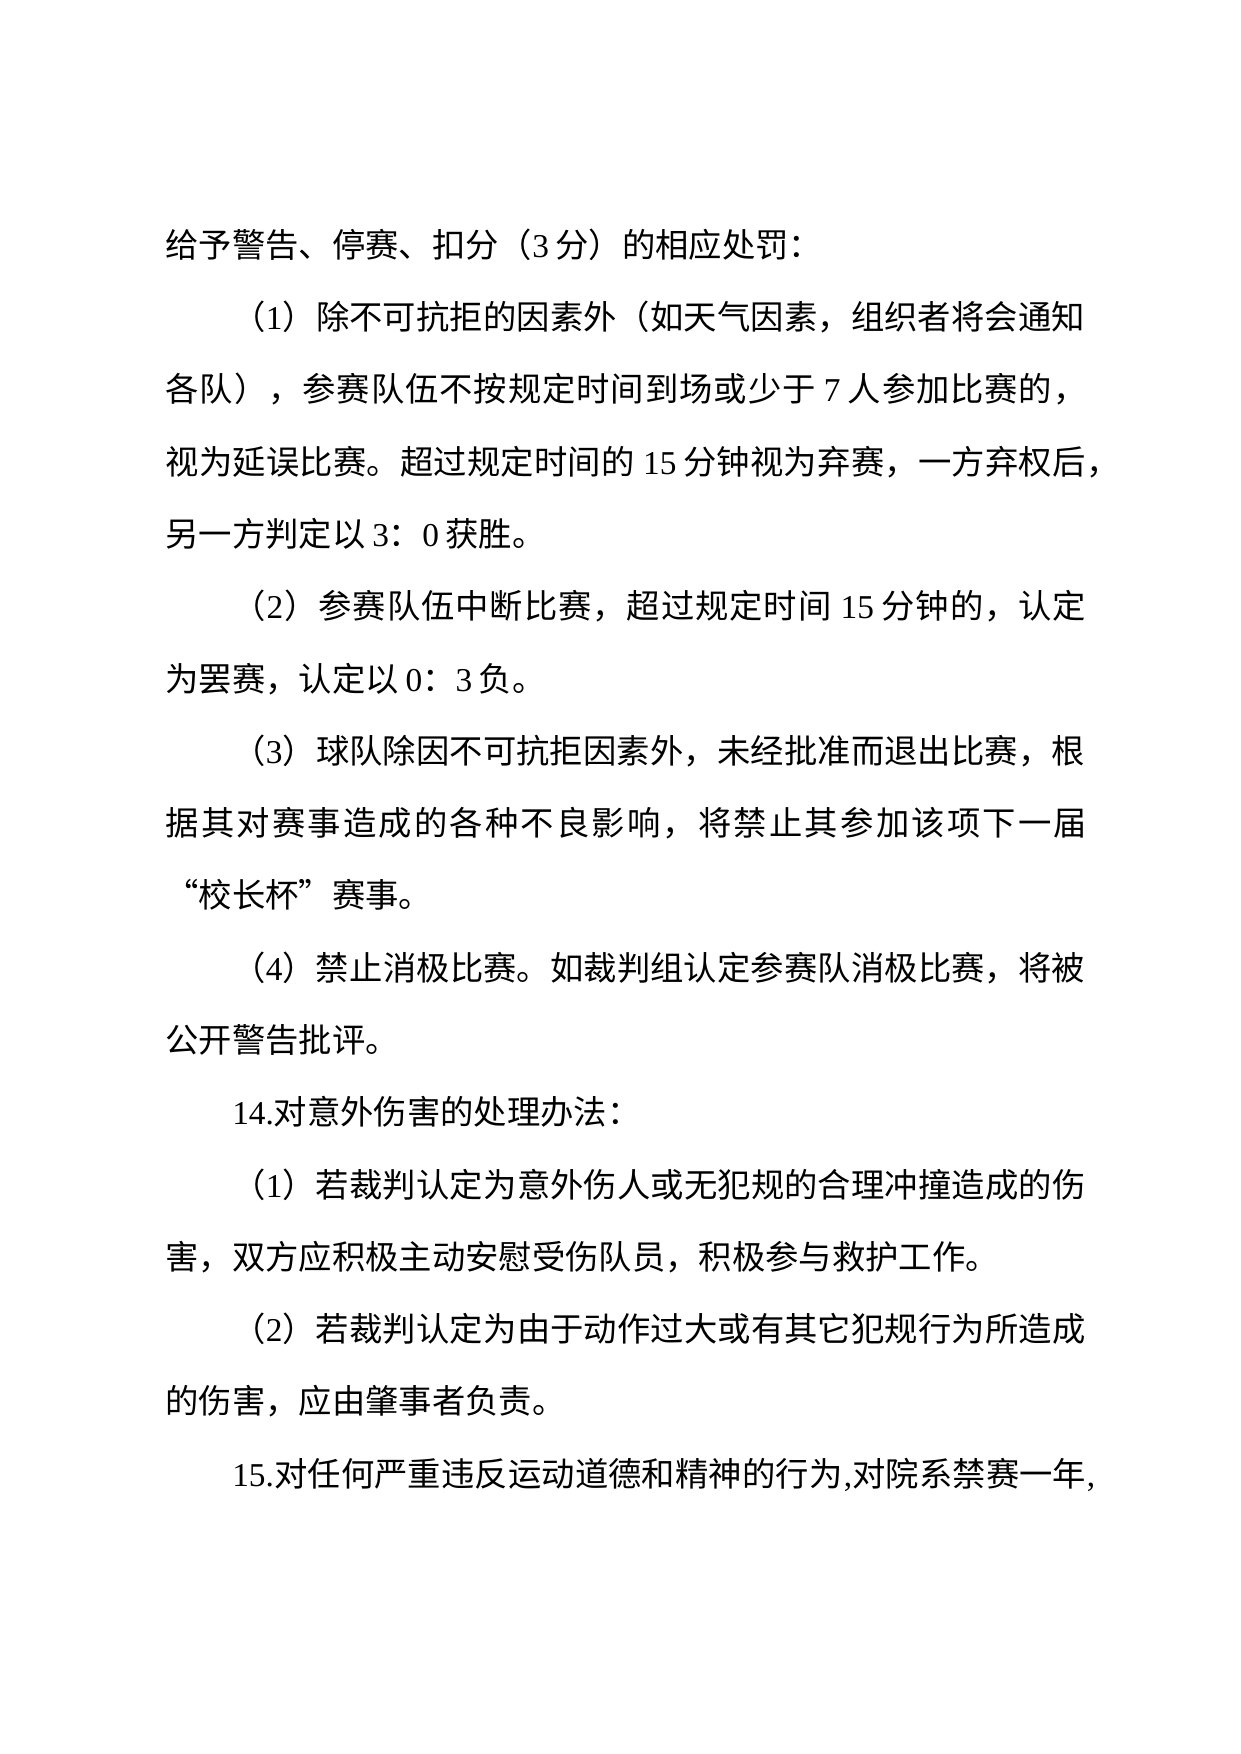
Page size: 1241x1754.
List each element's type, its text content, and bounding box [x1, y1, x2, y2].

text （1）除不可抗拒的因素外（如天气因素，组织者将会通知各队），参赛队伍不按规定时间到场或少于7人参加比赛的，视为延误比赛。超过规定时间的15分钟视为弃赛，一方弃权后，另一方判定以3：0获胜。 [165, 291, 1087, 556]
text （2）若裁判认定为由于动作过大或有其它犯规行为所造成的伤害，应由肇事者负责。 [165, 1303, 1087, 1423]
text （2）参赛队伍中断比赛，超过规定时间15分钟的，认定为罢赛，认定以0：3负。 [165, 580, 1087, 701]
text （4）禁止消极比赛。如裁判组认定参赛队消极比赛，将被公开警告批评。 [165, 941, 1087, 1062]
text 14.对意外伤害的处理办法： [165, 1086, 1087, 1134]
text （1）若裁判认定为意外伤人或无犯规的合理冲撞造成的伤害，双方应积极主动安慰受伤队员，积极参与救护工作。 [165, 1158, 1087, 1279]
text （3）球队除因不可抗拒因素外，未经批准而退出比赛，根据其对赛事造成的各种不良影响，将禁止其参加该项下一届“校长杯”赛事。 [165, 724, 1087, 917]
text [165, 1447, 1087, 1496]
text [165, 218, 1087, 267]
